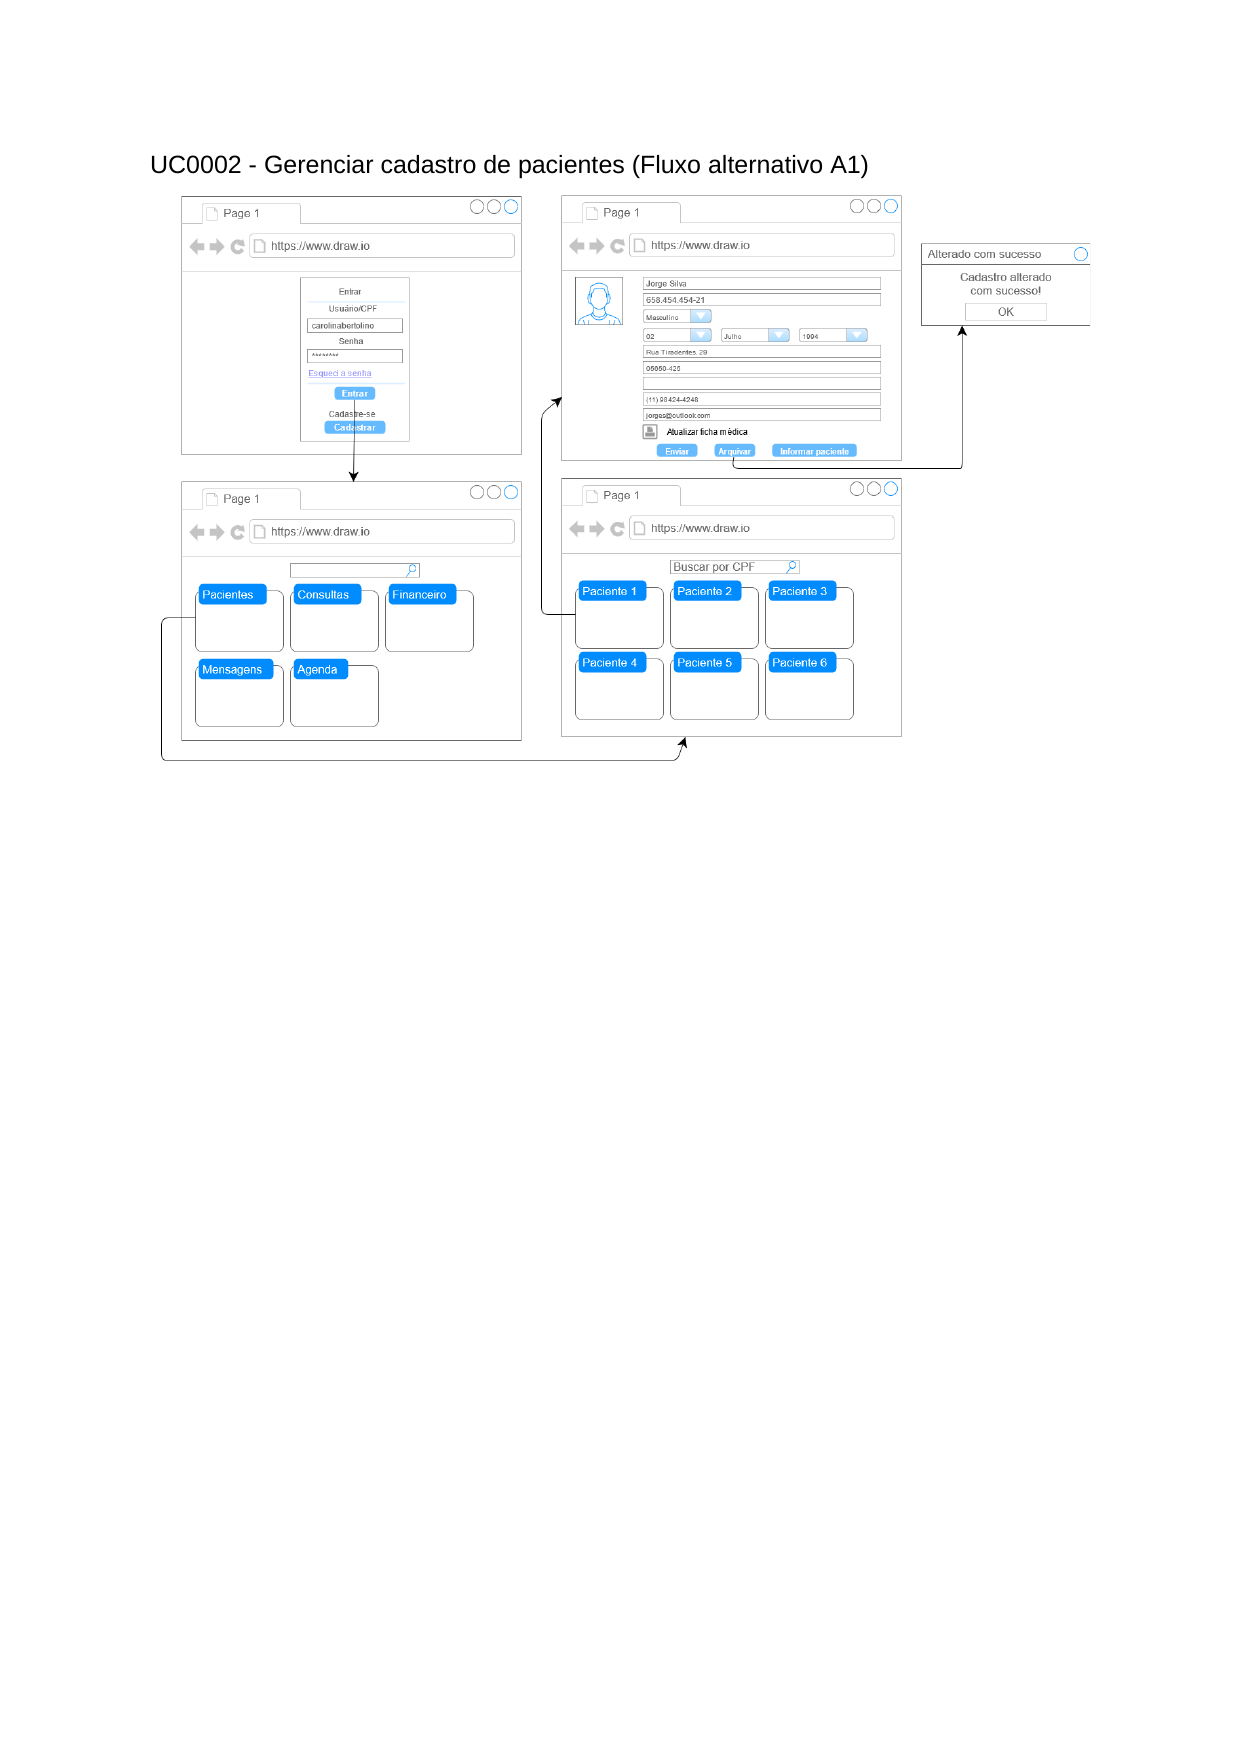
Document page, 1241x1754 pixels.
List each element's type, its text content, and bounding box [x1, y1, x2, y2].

text UC0002 - Gerenciar cadastro de pacientes (Fluxo alternativo A1) [150, 150, 1090, 179]
picture [150, 193, 1091, 771]
